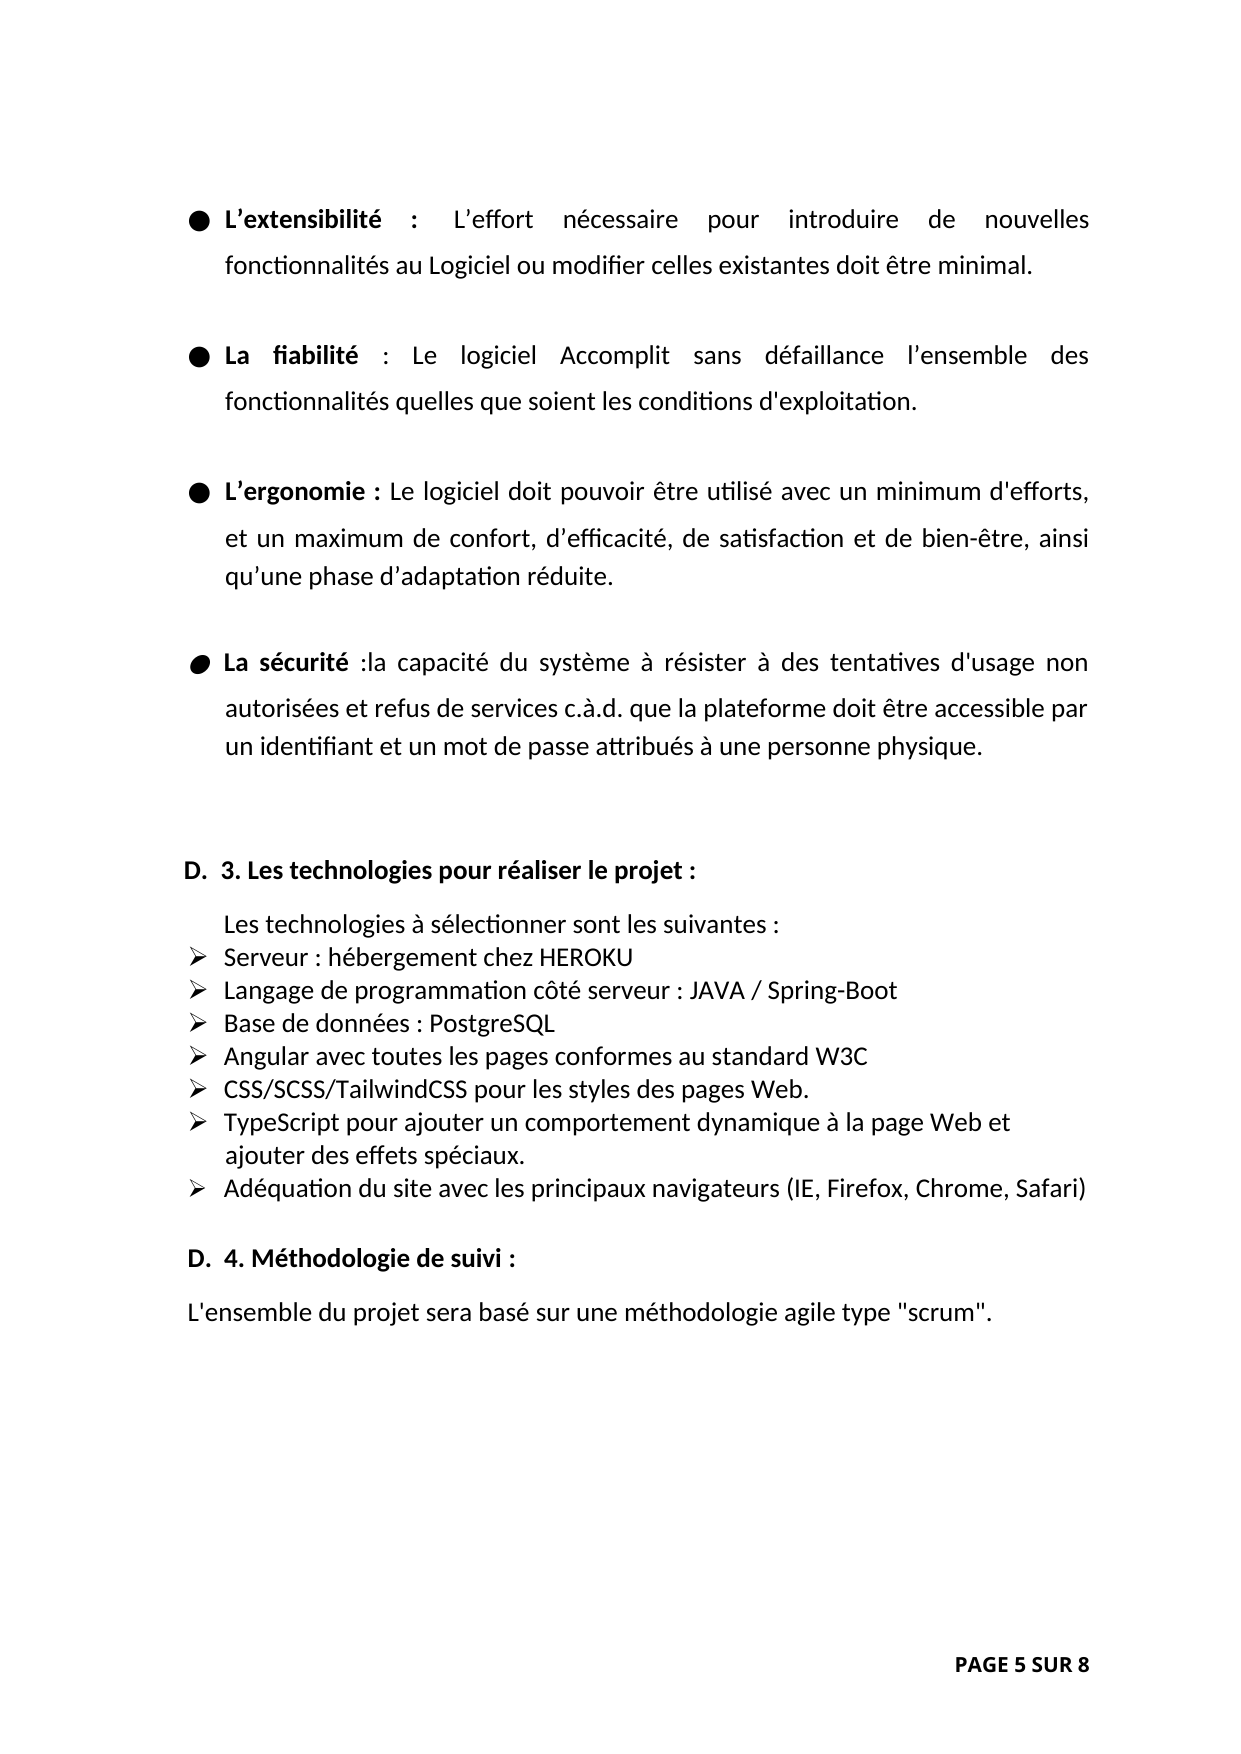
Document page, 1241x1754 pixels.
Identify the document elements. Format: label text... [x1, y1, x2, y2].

list Adéquation du site avec les principaux navigateurs (IE, Firefox, Chrome, Safari) [187, 1171, 1090, 1241]
list La sécurité :la capacité du système à résister à des tentatives d'usage non autorisées et refus de services c.à.d. que la plateforme doit être accessible par un identifiant et un mot de passe attribués à une personne physique. [187, 634, 1090, 762]
text Les technologies à sélectionner sont les suivantes : [150, 907, 1090, 940]
list L’ergonomie : Le logiciel doit pouvoir être utilisé avec un minimum d'efforts, et un maximum de confort, d’efficacité, de satisfaction et de bien-être, ainsi qu’une phase d’adaptation réduite. [187, 460, 1090, 592]
list Serveur : hébergement chez HEROKU [187, 940, 1090, 973]
list L’extensibilité : L’effort nécessaire pour introduire de nouvelles fonctionnalités au Logiciel ou modifier celles existantes doit être minimal. [187, 188, 1090, 281]
list TypeScript pour ajouter un comportement dynamique à la page Web et ajouter des effets spéciaux. [187, 1105, 1090, 1171]
text D. 4. Méthodologie de suivi : [187, 1241, 1090, 1274]
list Base de données : PostgreSQL [187, 1006, 1090, 1039]
list La fiabilité : Le logiciel Accomplit sans défaillance l’ensemble des fonctionnalités quelles que soient les conditions d'exploitation. [187, 324, 1090, 418]
list Angular avec toutes les pages conformes au standard W3C [187, 1039, 1090, 1072]
text L'ensemble du projet sera basé sur une méthodologie agile type "scrum". [150, 1295, 1090, 1328]
text D. 3. Les technologies pour réaliser le projet : [159, 853, 1090, 886]
list Langage de programmation côté serveur : JAVA / Spring-Boot [187, 973, 1090, 1006]
list CSS/SCSS/TailwindCSS pour les styles des pages Web. [187, 1072, 1090, 1105]
